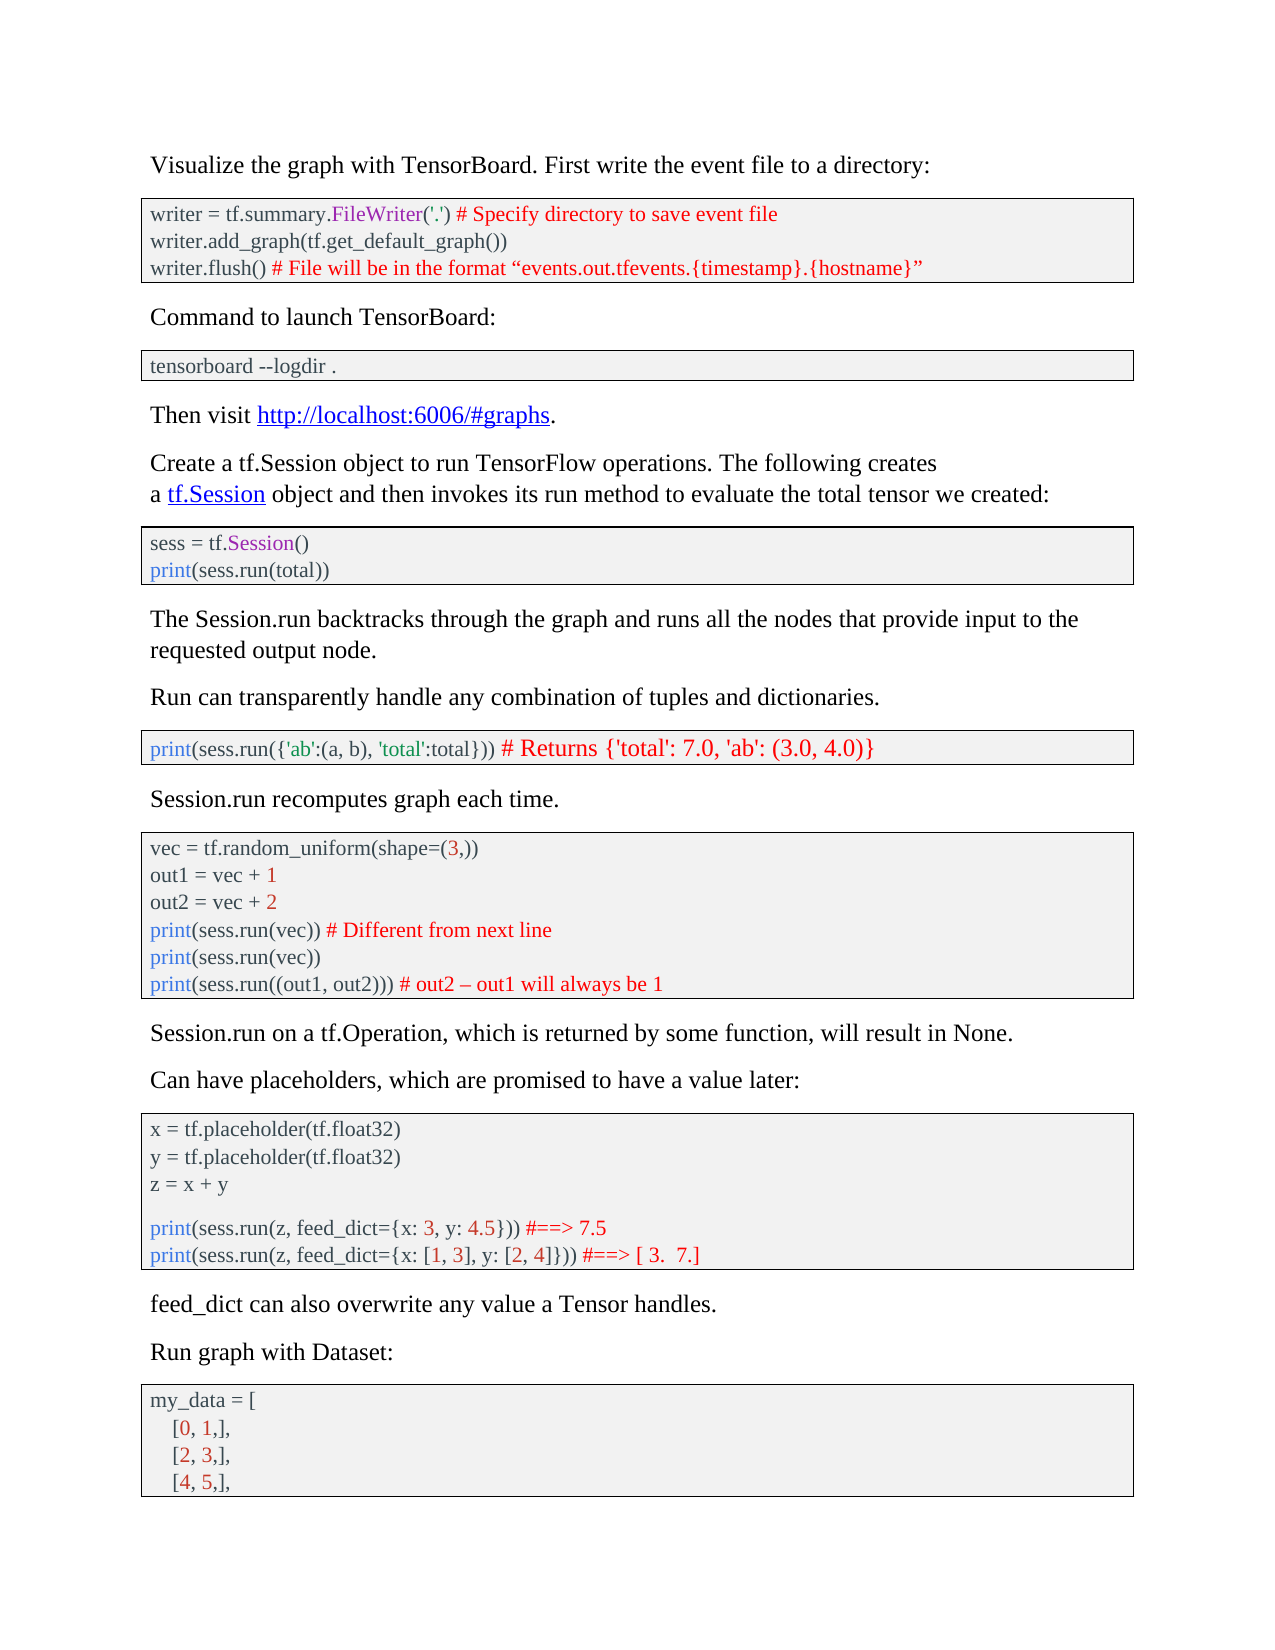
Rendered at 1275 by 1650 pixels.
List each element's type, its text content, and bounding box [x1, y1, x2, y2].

text Run can transparently handle any combination of tuples and dictionaries. [150, 682, 1125, 711]
text Session.run recomputes graph each time. [150, 784, 1125, 813]
text feed_dict can also overwrite any value a Tensor handles. [150, 1289, 1125, 1318]
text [142, 1385, 1133, 1496]
text Can have placeholders, which are promised to have a value later: [150, 1066, 1125, 1094]
text Then visit http://localhost:6006/#graphs. [150, 400, 1125, 429]
text Command to launch TensorBoard: [150, 302, 1125, 331]
text tensorboard --logdir . [142, 351, 1133, 380]
text writer = tf.summary.FileWriter('.') # Specify directory to save event file writer.add_graph(tf.get_default_graph()) writer.flush() # File will be in the format “events.out.tfevents.{timestamp}.{hostname}” [142, 199, 1133, 282]
text sess = tf.Session() print(sess.run(total)) [142, 528, 1133, 584]
text print(sess.run(z, feed_dict={x: 3, y: 4.5})) #==> 7.5 print(sess.run(z, feed_dict={x: [1, 3], y: [2, 4]})) #==> [ 3. 7.] [142, 1212, 1133, 1269]
text Session.run on a tf.Operation, which is returned by some function, will result in None. [150, 1018, 1125, 1047]
text Create a tf.Session object to run TensorFlow operations. The following creates a tf.Session object and then invokes its run method to evaluate the total tensor we created: [150, 448, 1125, 507]
text The Session.run backtracks through the graph and runs all the nodes that provide input to the requested output node. [150, 604, 1125, 663]
text vec = tf.random_uniform(shape=(3,)) out1 = vec + 1 out2 = vec + 2 print(sess.run(vec)) # Different from next line print(sess.run(vec)) print(sess.run((out1, out2))) # out2 – out1 will always be 1 [142, 833, 1133, 998]
text x = tf.placeholder(tf.float32) y = tf.placeholder(tf.float32) z = x + y [142, 1114, 1133, 1196]
text Visualize the graph with TensorBoard. First write the event file to a directory: [150, 150, 1125, 179]
text print(sess.run({'ab':(a, b), 'total':total})) # Returns {'total': 7.0, 'ab': (3.0, 4.0)} [142, 731, 1133, 764]
text Run graph with Dataset: [150, 1337, 1125, 1365]
